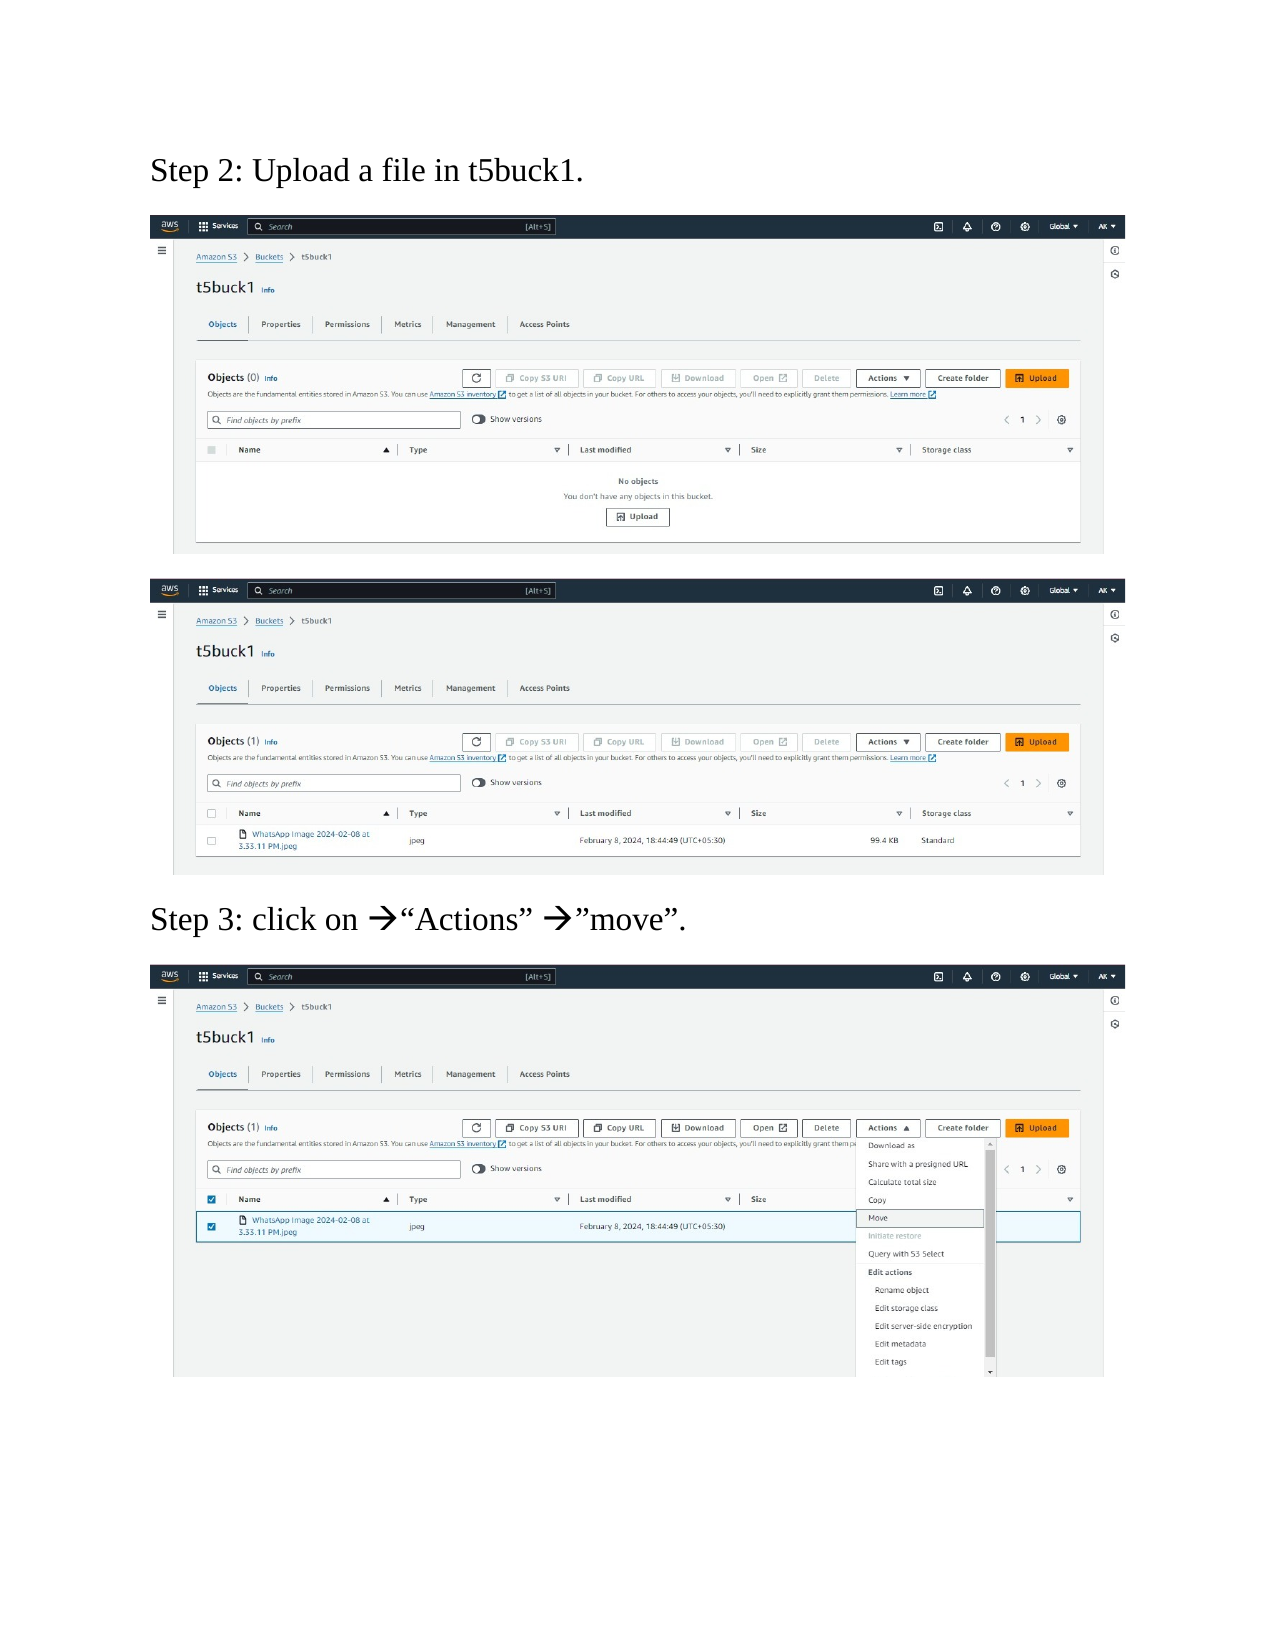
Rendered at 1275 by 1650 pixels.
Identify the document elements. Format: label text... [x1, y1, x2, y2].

text Step 3: click on “Actions” ”move”. [150, 899, 1125, 938]
picture [150, 964, 1125, 1377]
picture [150, 578, 1125, 875]
picture [150, 215, 1125, 554]
text Step 2: Upload a file in t5buck1. [150, 150, 1125, 188]
